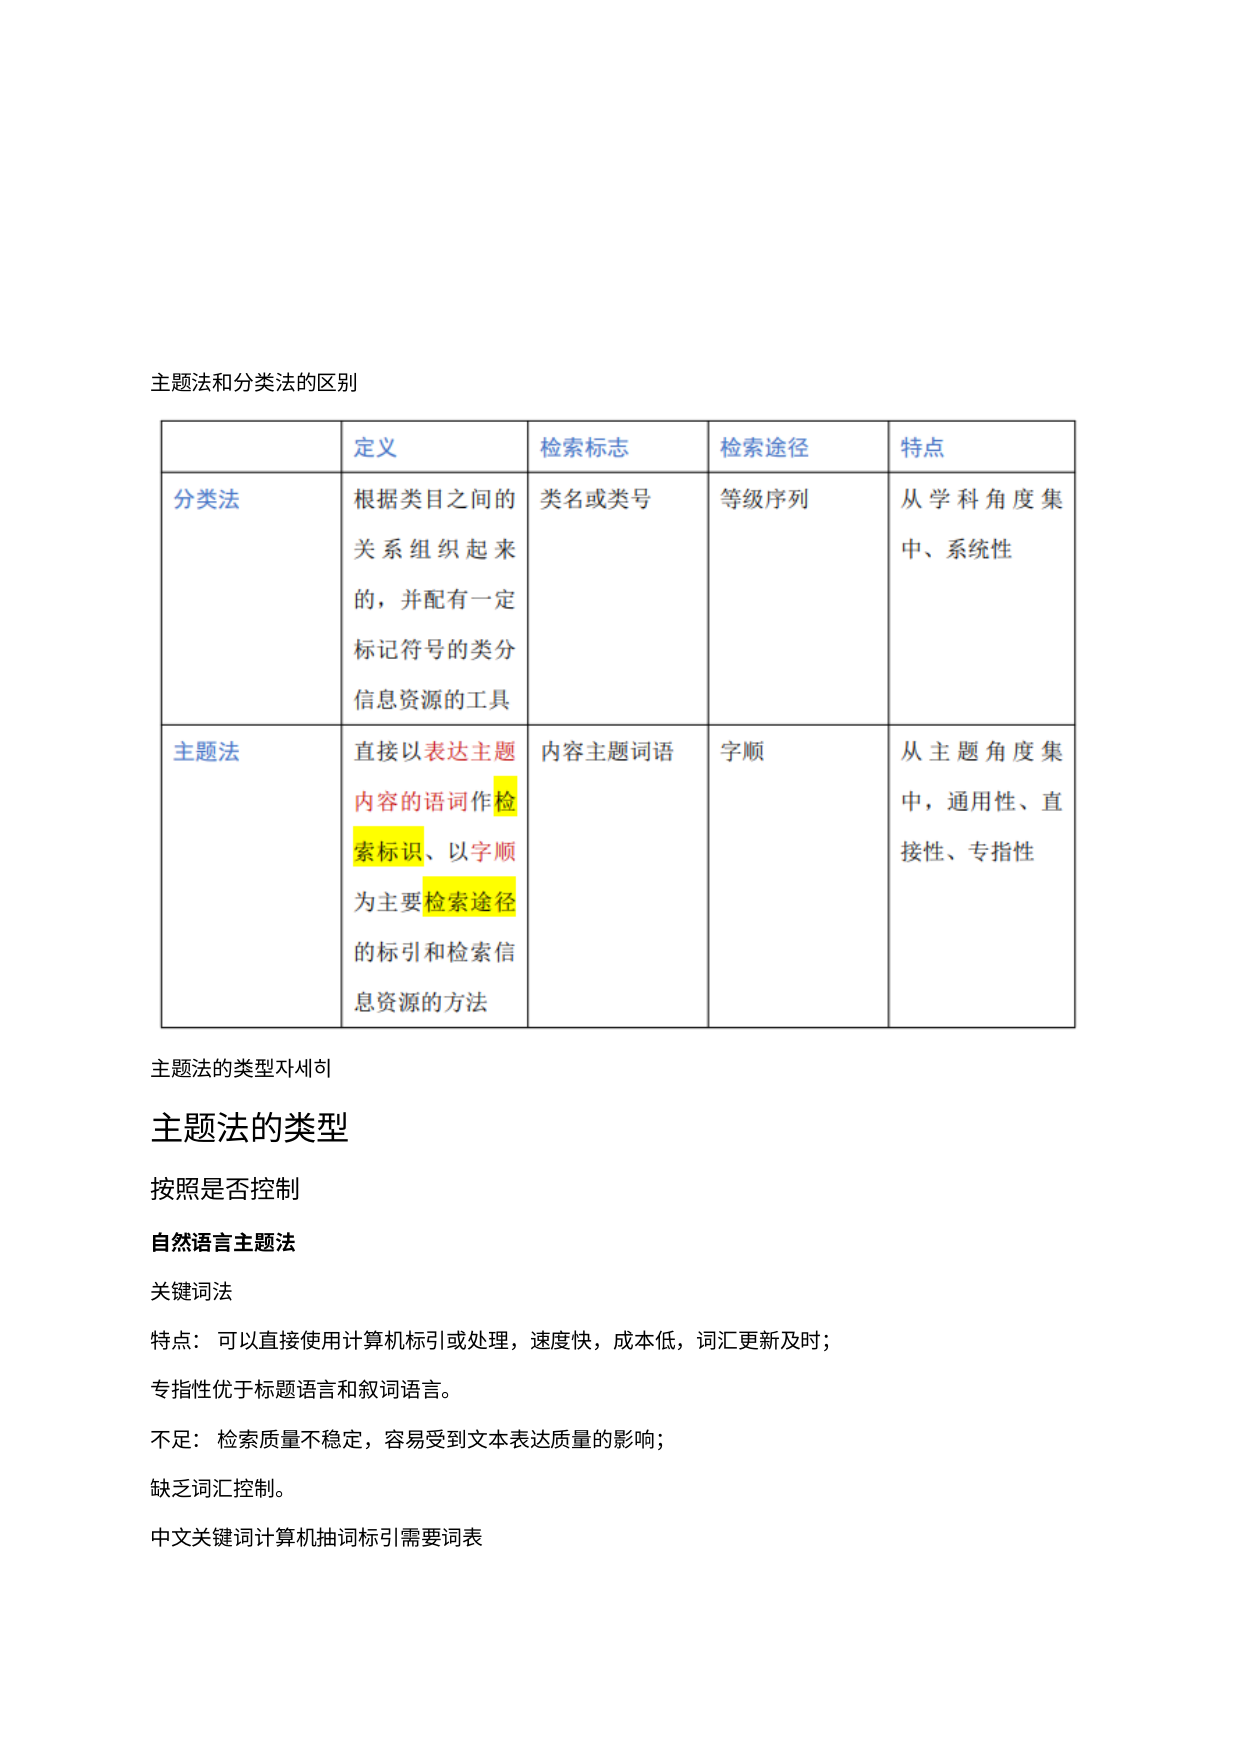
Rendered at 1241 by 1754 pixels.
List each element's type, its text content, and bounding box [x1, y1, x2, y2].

text 中文关键词计算机抽词标引需要词表 [150, 1521, 1090, 1552]
text 主题法的类型자세히 [150, 1052, 1090, 1082]
picture [150, 415, 1091, 1034]
text 主题法和分类法的区别 [150, 366, 1090, 397]
text 关键词法 [150, 1275, 1090, 1305]
text 不足： 检索质量不稳定，容易受到文本表达质量的影响； [150, 1423, 1090, 1453]
text 缺乏词汇控制。 [150, 1472, 1090, 1502]
text 主题法的类型 [150, 1101, 1090, 1149]
text 特点： 可以直接使用计算机标引或处理，速度快，成本低，词汇更新及时； [150, 1324, 1090, 1354]
text 专指性优于标题语言和叙词语言。 [150, 1373, 1090, 1404]
text 自然语言主题法 [150, 1226, 1090, 1256]
text 按照是否控制 [150, 1170, 1090, 1206]
